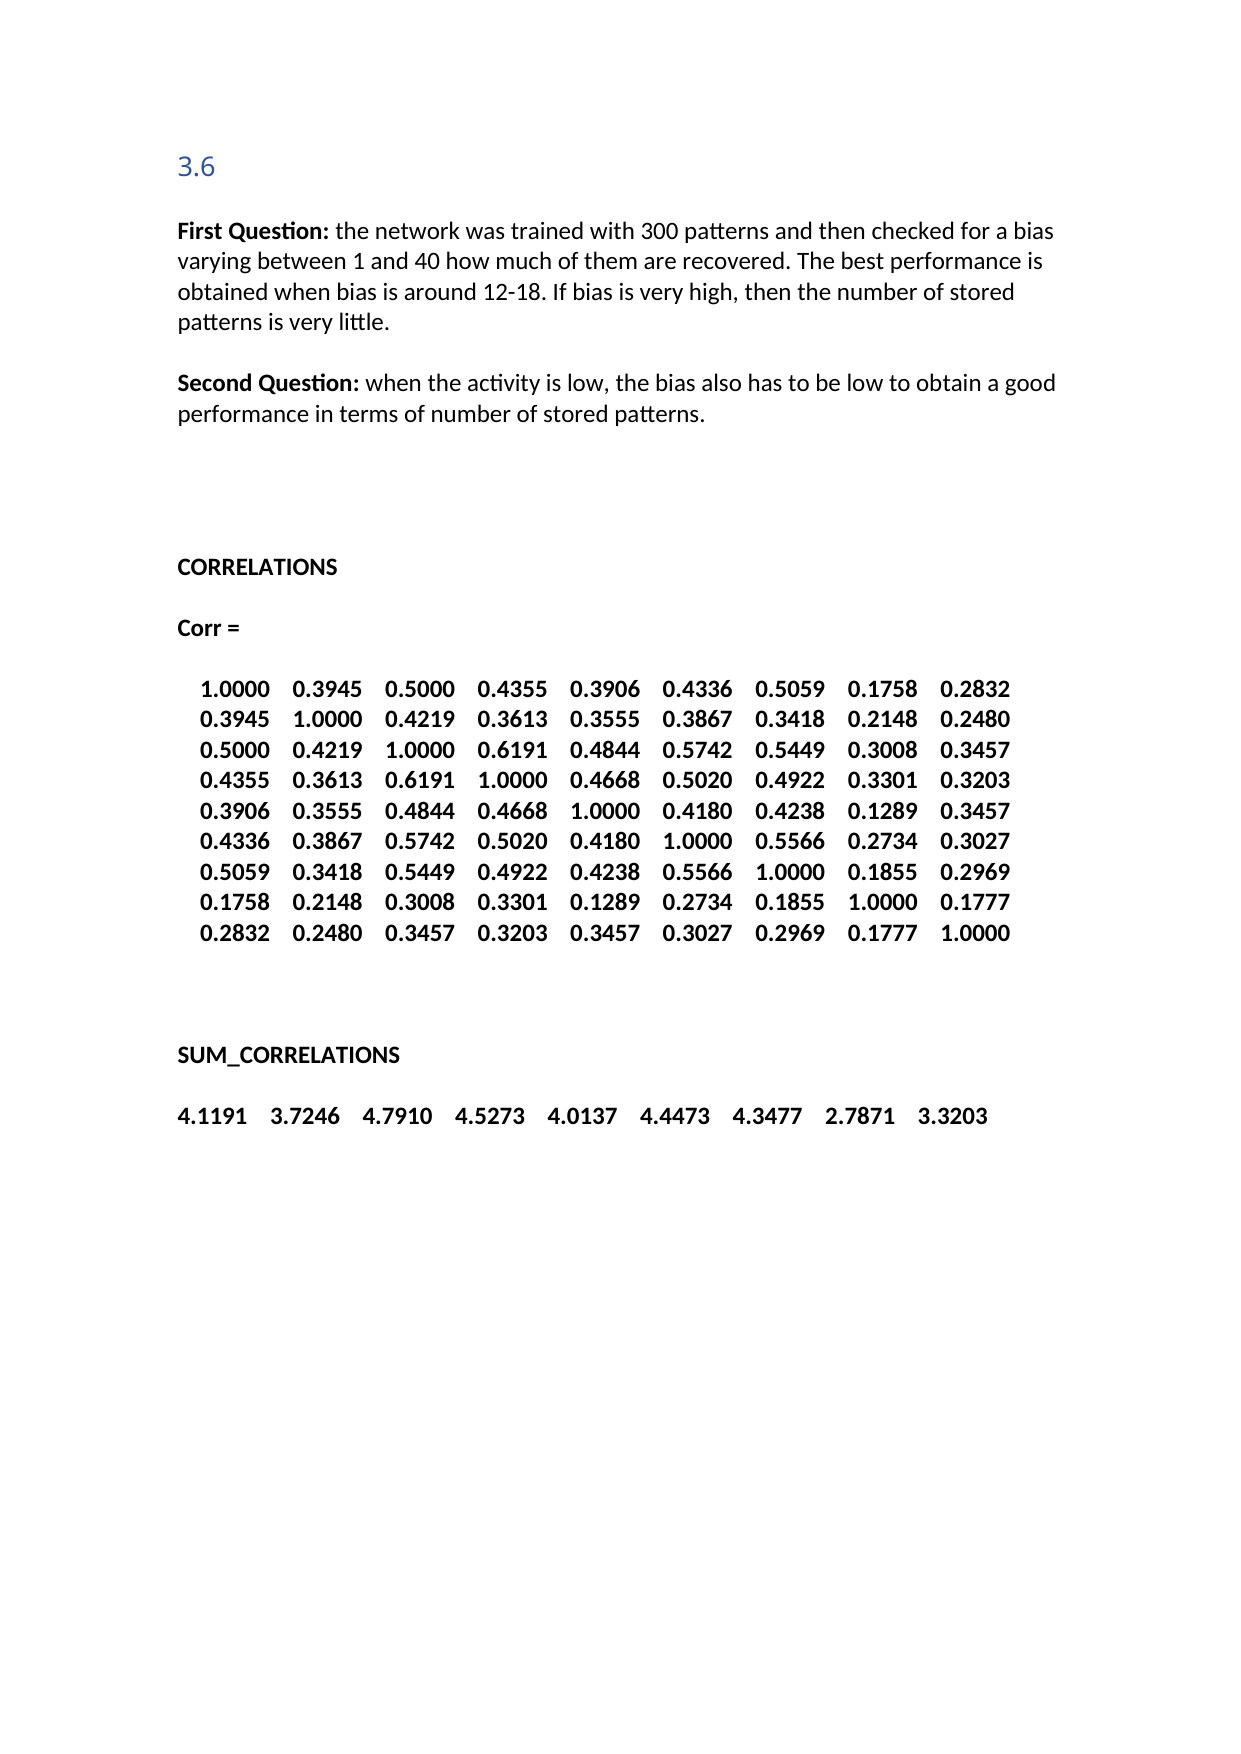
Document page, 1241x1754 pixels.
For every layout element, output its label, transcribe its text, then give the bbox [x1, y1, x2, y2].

text First Question: the network was trained with 300 patterns and then checked for a bias varying between 1 and 40 how much of them are recovered. The best performance is obtained when bias is around 12-18. If bias is very high, then the number of stored patterns is very little. [177, 215, 1063, 337]
text CORRELATIONS [177, 551, 1063, 581]
text Corr = [177, 612, 1063, 642]
text 0.5000 0.4219 1.0000 0.6191 0.4844 0.5742 0.5449 0.3008 0.3457 [177, 734, 1063, 764]
text 0.1758 0.2148 0.3008 0.3301 0.1289 0.2734 0.1855 1.0000 0.1777 [177, 886, 1063, 917]
text 4.1191 3.7246 4.7910 4.5273 4.0137 4.4473 4.3477 2.7871 3.3203 [177, 1100, 1063, 1131]
text 1.0000 0.3945 0.5000 0.4355 0.3906 0.4336 0.5059 0.1758 0.2832 [177, 673, 1063, 703]
text 0.3906 0.3555 0.4844 0.4668 1.0000 0.4180 0.4238 0.1289 0.3457 [177, 795, 1063, 825]
text 0.2832 0.2480 0.3457 0.3203 0.3457 0.3027 0.2969 0.1777 1.0000 [177, 917, 1063, 947]
text 0.4355 0.3613 0.6191 1.0000 0.4668 0.5020 0.4922 0.3301 0.3203 [177, 764, 1063, 795]
text Second Question: when the activity is low, the bias also has to be low to obtain a good performance in terms of number of stored patterns. [177, 368, 1063, 429]
text 0.4336 0.3867 0.5742 0.5020 0.4180 1.0000 0.5566 0.2734 0.3027 [177, 825, 1063, 856]
text SUM_CORRELATIONS [177, 1039, 1063, 1069]
text 0.3945 1.0000 0.4219 0.3613 0.3555 0.3867 0.3418 0.2148 0.2480 [177, 703, 1063, 734]
subtitle 3.6 [177, 148, 1063, 184]
text 0.5059 0.3418 0.5449 0.4922 0.4238 0.5566 1.0000 0.1855 0.2969 [177, 856, 1063, 886]
